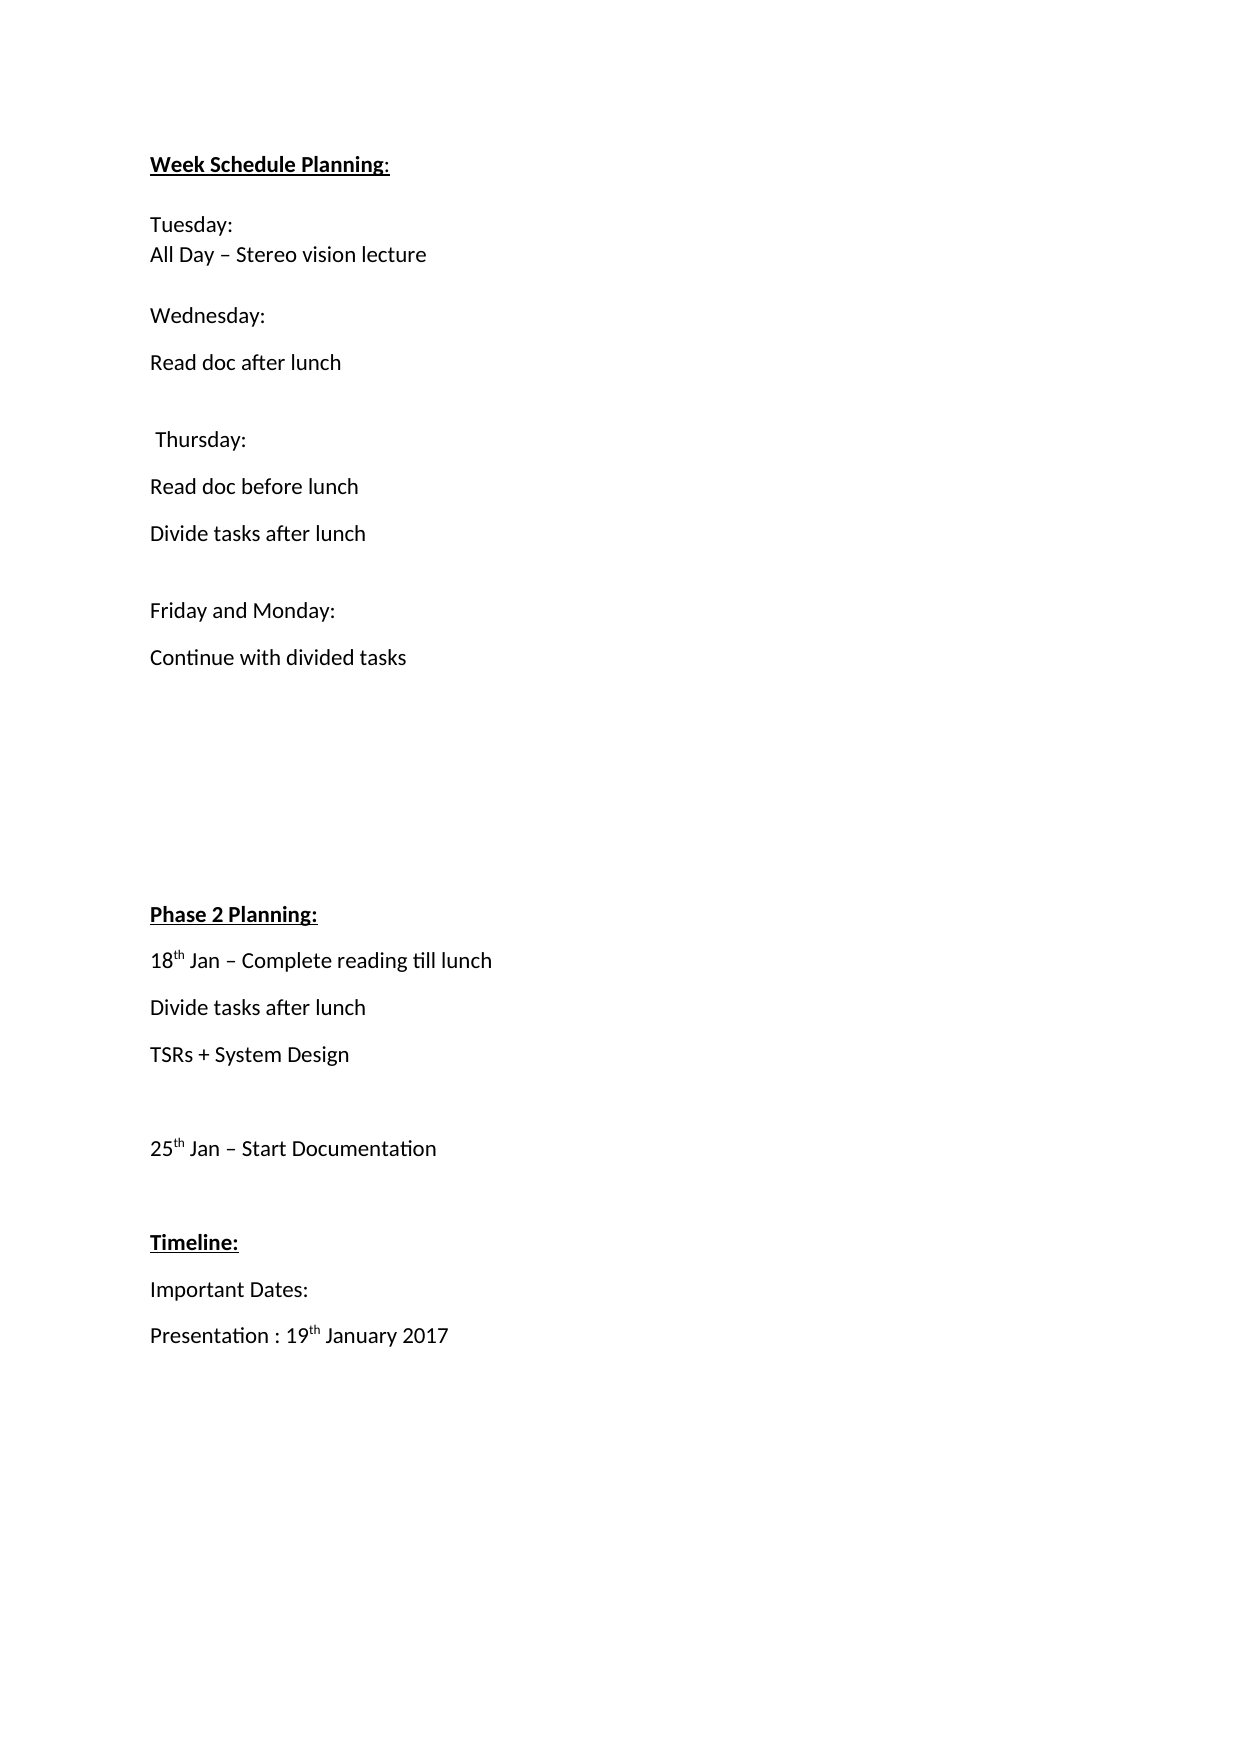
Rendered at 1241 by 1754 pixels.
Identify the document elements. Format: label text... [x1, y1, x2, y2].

text Read doc before lunch [150, 472, 1090, 500]
text Important Dates: [150, 1275, 1090, 1303]
text Friday and Monday: [150, 596, 1090, 624]
text Presentation : 19th January 2017 [150, 1322, 1090, 1350]
text Week Schedule Planning: Tuesday: All Day – Stereo vision lecture Wednesday: [150, 150, 1090, 329]
text Thursday: [150, 425, 1090, 453]
text Divide tasks after lunch [150, 993, 1090, 1022]
text Divide tasks after lunch [150, 519, 1090, 577]
text 25th Jan – Start Documentation [150, 1134, 1090, 1162]
text TSRs + System Design [150, 1040, 1090, 1068]
text Timeline: [150, 1228, 1090, 1256]
text Continue with divided tasks [150, 643, 1090, 701]
text 18th Jan – Complete reading till lunch [150, 947, 1090, 975]
text Phase 2 Planning: [150, 900, 1090, 928]
text Read doc after lunch [150, 348, 1090, 406]
